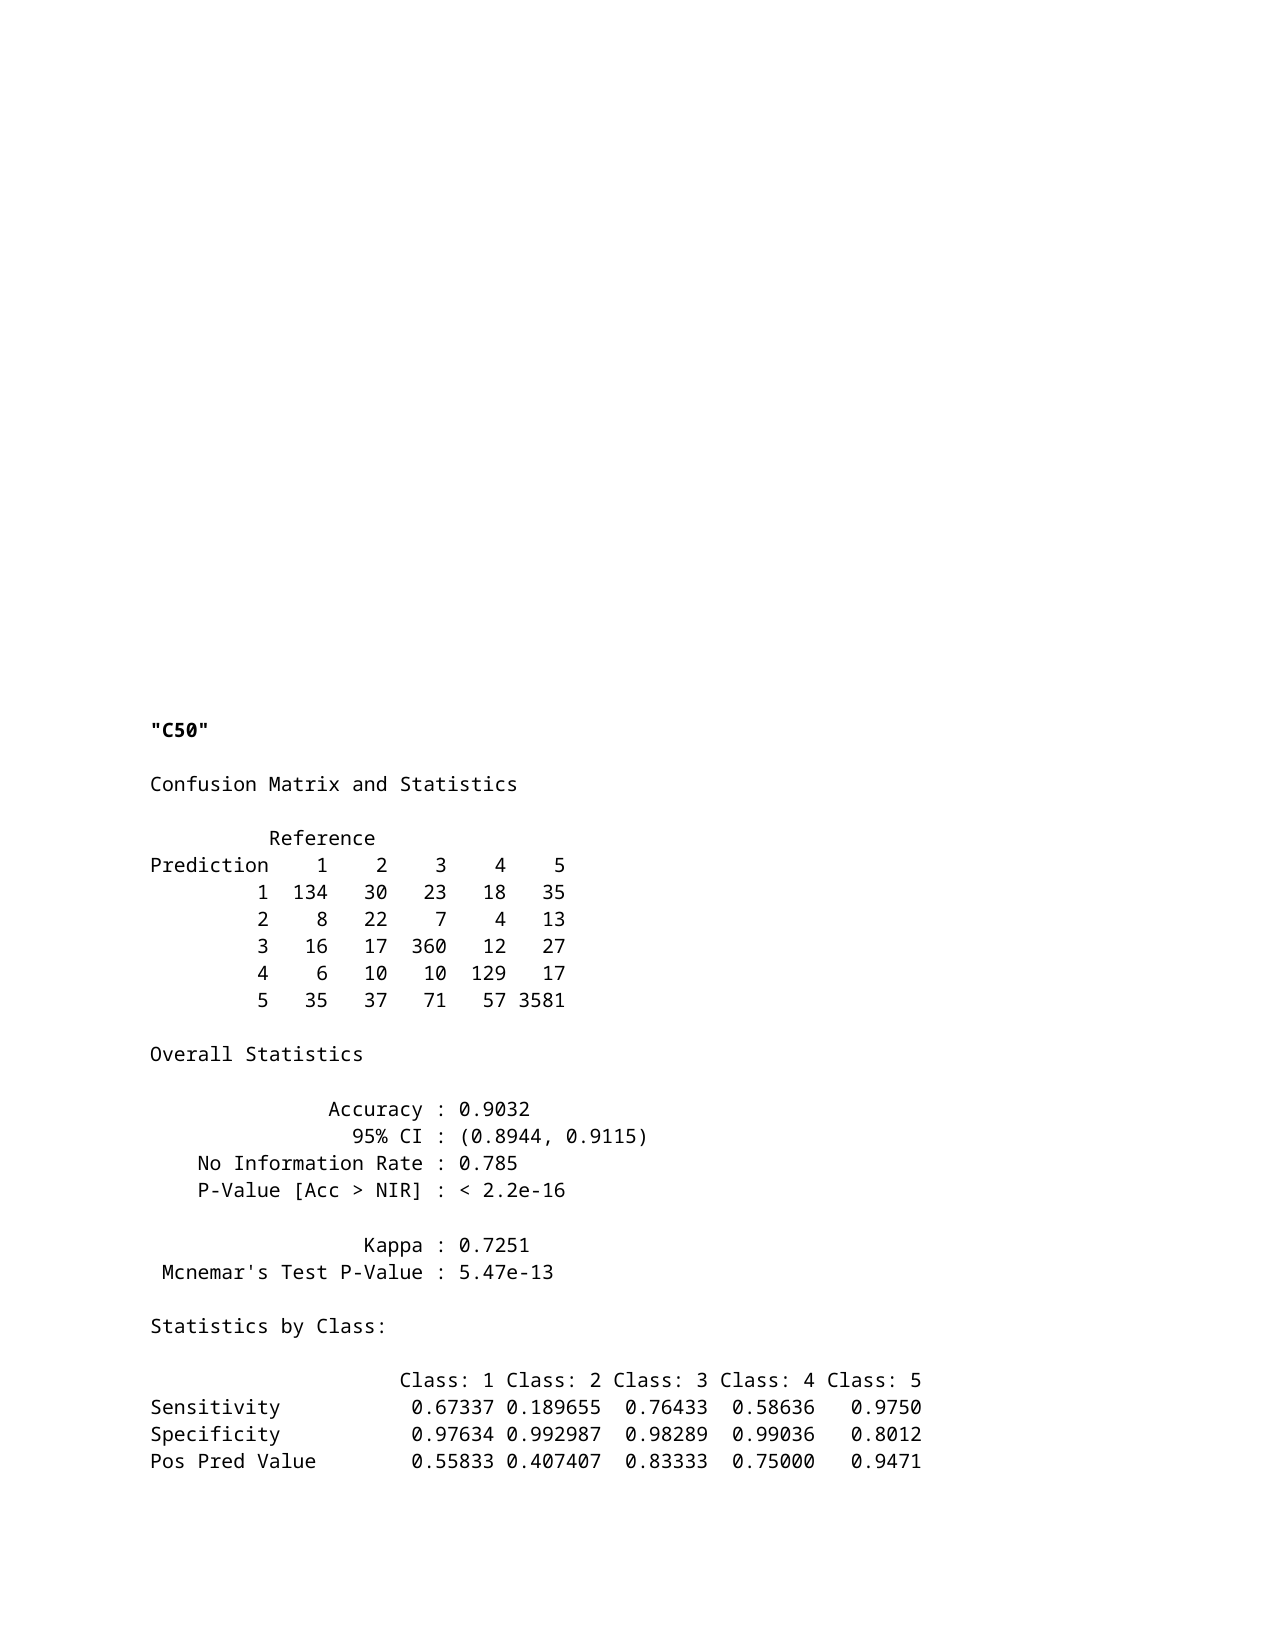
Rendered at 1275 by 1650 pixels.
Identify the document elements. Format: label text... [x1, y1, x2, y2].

text P-Value [Acc > NIR] : < 2.2e-16 [150, 1176, 1125, 1203]
text Mcnemar's Test P-Value : 5.47e-13 [150, 1258, 1125, 1285]
text 5 35 37 71 57 3581 [150, 986, 1125, 1013]
text Specificity 0.97634 0.992987 0.98289 0.99036 0.8012 [150, 1420, 1125, 1447]
text No Information Rate : 0.785 [150, 1149, 1125, 1176]
text Class: 1 Class: 2 Class: 3 Class: 4 Class: 5 [150, 1366, 1125, 1393]
text 3 16 17 360 12 27 [150, 932, 1125, 959]
text Prediction 1 2 3 4 5 [150, 851, 1125, 878]
text Accuracy : 0.9032 [150, 1095, 1125, 1122]
text 1 134 30 23 18 35 [150, 878, 1125, 905]
text Kappa : 0.7251 [150, 1231, 1125, 1258]
text 4 6 10 10 129 17 [150, 959, 1125, 986]
text Confusion Matrix and Statistics [150, 771, 1125, 797]
text 2 8 22 7 4 13 [150, 905, 1125, 932]
text "C50" [150, 717, 1125, 743]
text Sensitivity 0.67337 0.189655 0.76433 0.58636 0.9750 [150, 1393, 1125, 1420]
text Statistics by Class: [150, 1312, 1125, 1339]
text Reference [150, 824, 1125, 851]
text Pos Pred Value 0.55833 0.407407 0.83333 0.75000 0.9471 [150, 1447, 1125, 1474]
text Overall Statistics [150, 1040, 1125, 1067]
text 95% CI : (0.8944, 0.9115) [150, 1122, 1125, 1149]
